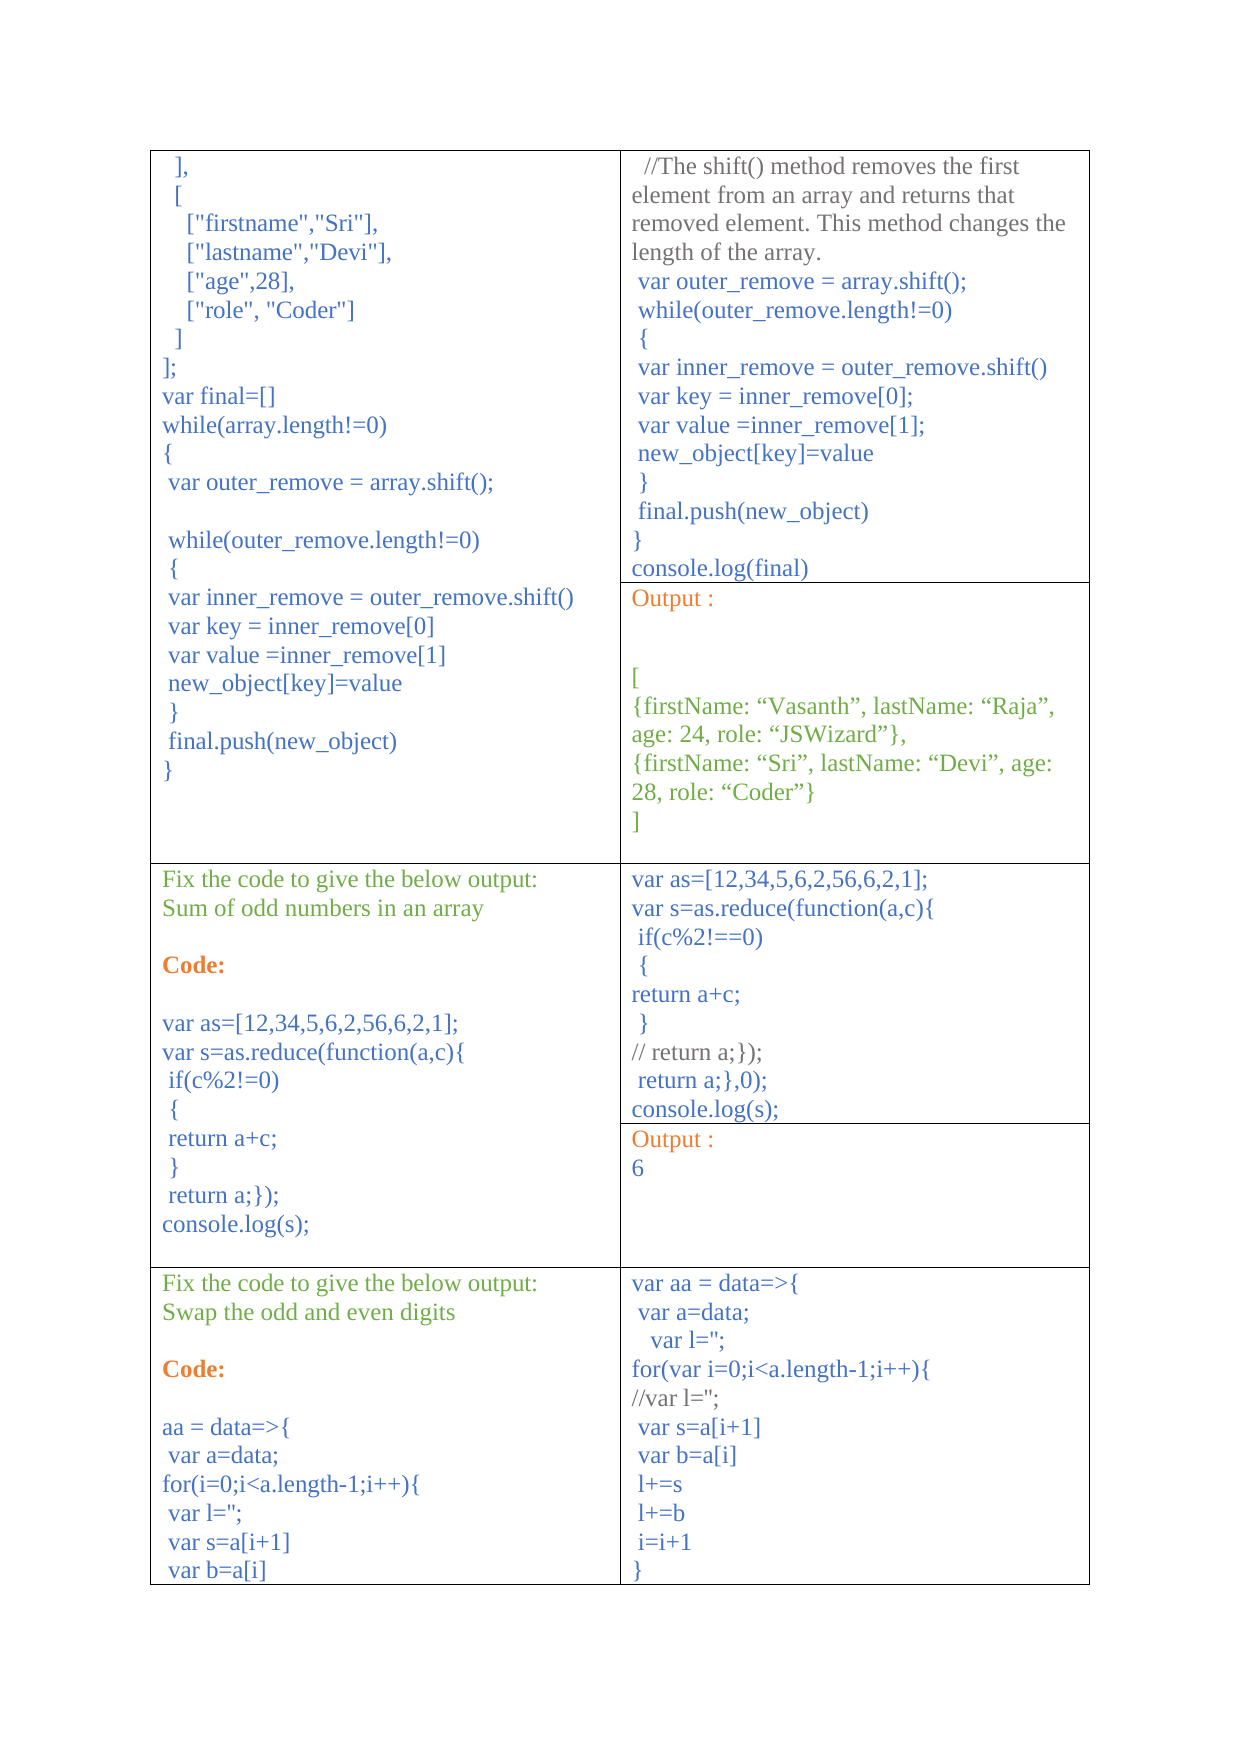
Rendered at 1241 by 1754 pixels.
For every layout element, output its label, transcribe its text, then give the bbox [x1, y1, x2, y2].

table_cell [621, 1268, 1089, 1584]
table_cell Output : [ {firstName: “Vasanth”, lastName: “Raja”, age: 24, role: “JSWizard”}, {firstName: “Sri”, lastName: “Devi”, age: 28, role: “Coder”} ] [621, 583, 1089, 863]
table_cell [151, 151, 620, 863]
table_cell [621, 151, 1089, 582]
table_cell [151, 1268, 620, 1584]
table_cell Fix the code to give the below output: Sum of odd numbers in an array Code: var as=[12,34,5,6,2,56,6,2,1]; var s=as.reduce(function(a,c){ if(c%2!=0) { return a+c; } return a;}); console.log(s); [151, 864, 620, 1267]
table_cell Output : 6 [621, 1124, 1089, 1267]
table_cell var as=[12,34,5,6,2,56,6,2,1]; var s=as.reduce(function(a,c){ if(c%2!==0) { return a+c; } // return a;}); return a;},0); console.log(s); [621, 864, 1089, 1123]
